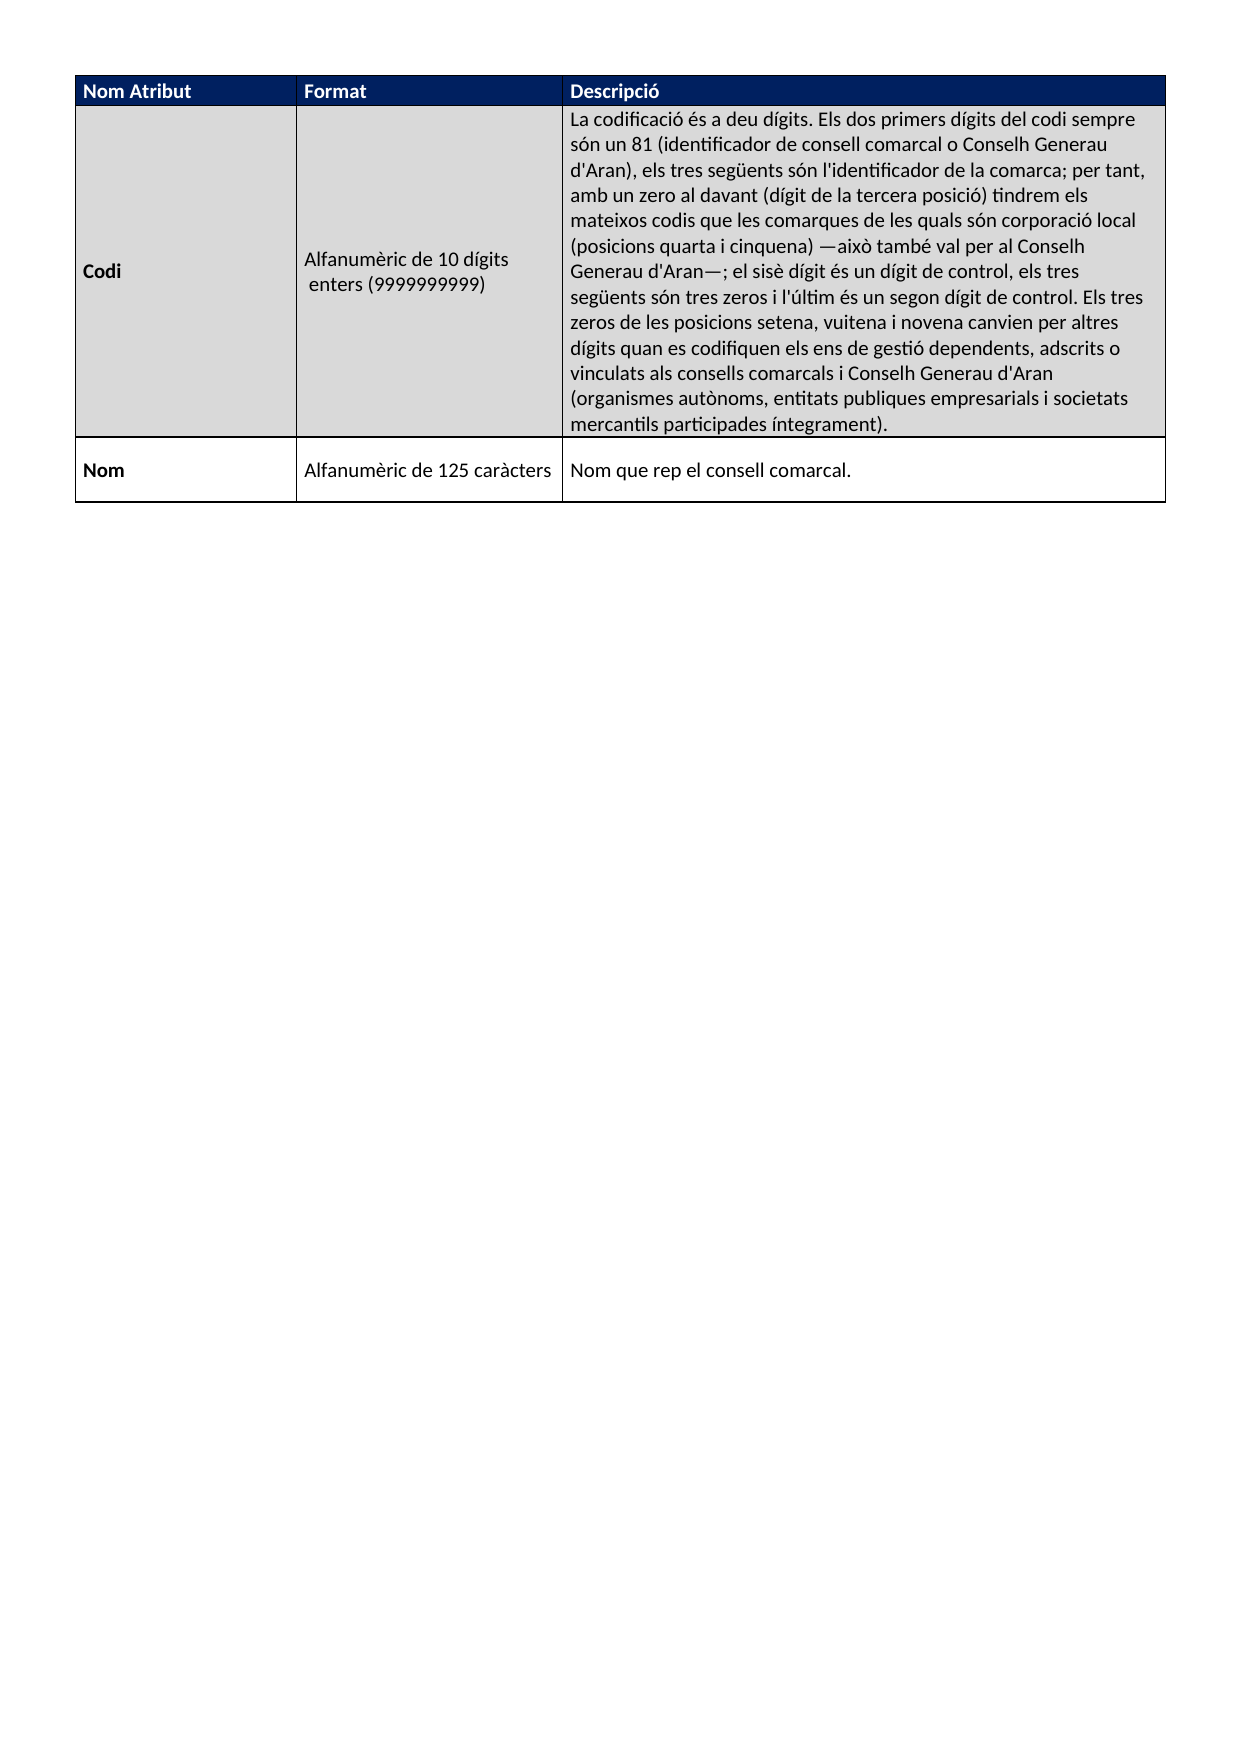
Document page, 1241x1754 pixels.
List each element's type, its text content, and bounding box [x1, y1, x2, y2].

table_cell La codificació és a deu dígits. Els dos primers dígits del codi sempre són un 81 (identificador de consell comarcal o Conselh Generau d'Aran), els tres següents són l'identificador de la comarca; per tant, amb un zero al davant (dígit de la tercera posició) tindrem els mateixos codis que les comarques de les quals són corporació local (posicions quarta i cinquena) —això també val per al Conselh Generau d'Aran—; el sisè dígit és un dígit de control, els tres següents són tres zeros i l'últim és un segon dígit de control. Els tres zeros de les posicions setena, vuitena i novena canvien per altres dígits quan es codifiquen els ens de gestió dependents, adscrits o vinculats als consells comarcals i Conselh Generau d'Aran (organismes autònoms, entitats publiques empresarials i societats mercantils participades íntegrament). [563, 106, 1165, 436]
table_cell Codi [76, 106, 296, 436]
table_header Nom Atribut [76, 76, 296, 105]
table_header Descripció [563, 76, 1165, 105]
table_cell Nom [76, 438, 296, 501]
table_cell Alfanumèric de 125 caràcters [297, 438, 562, 501]
table_cell Alfanumèric de 10 dígits enters (9999999999) [297, 106, 562, 436]
table_cell Nom que rep el consell comarcal. [563, 438, 1165, 501]
table_header Format [297, 76, 562, 105]
